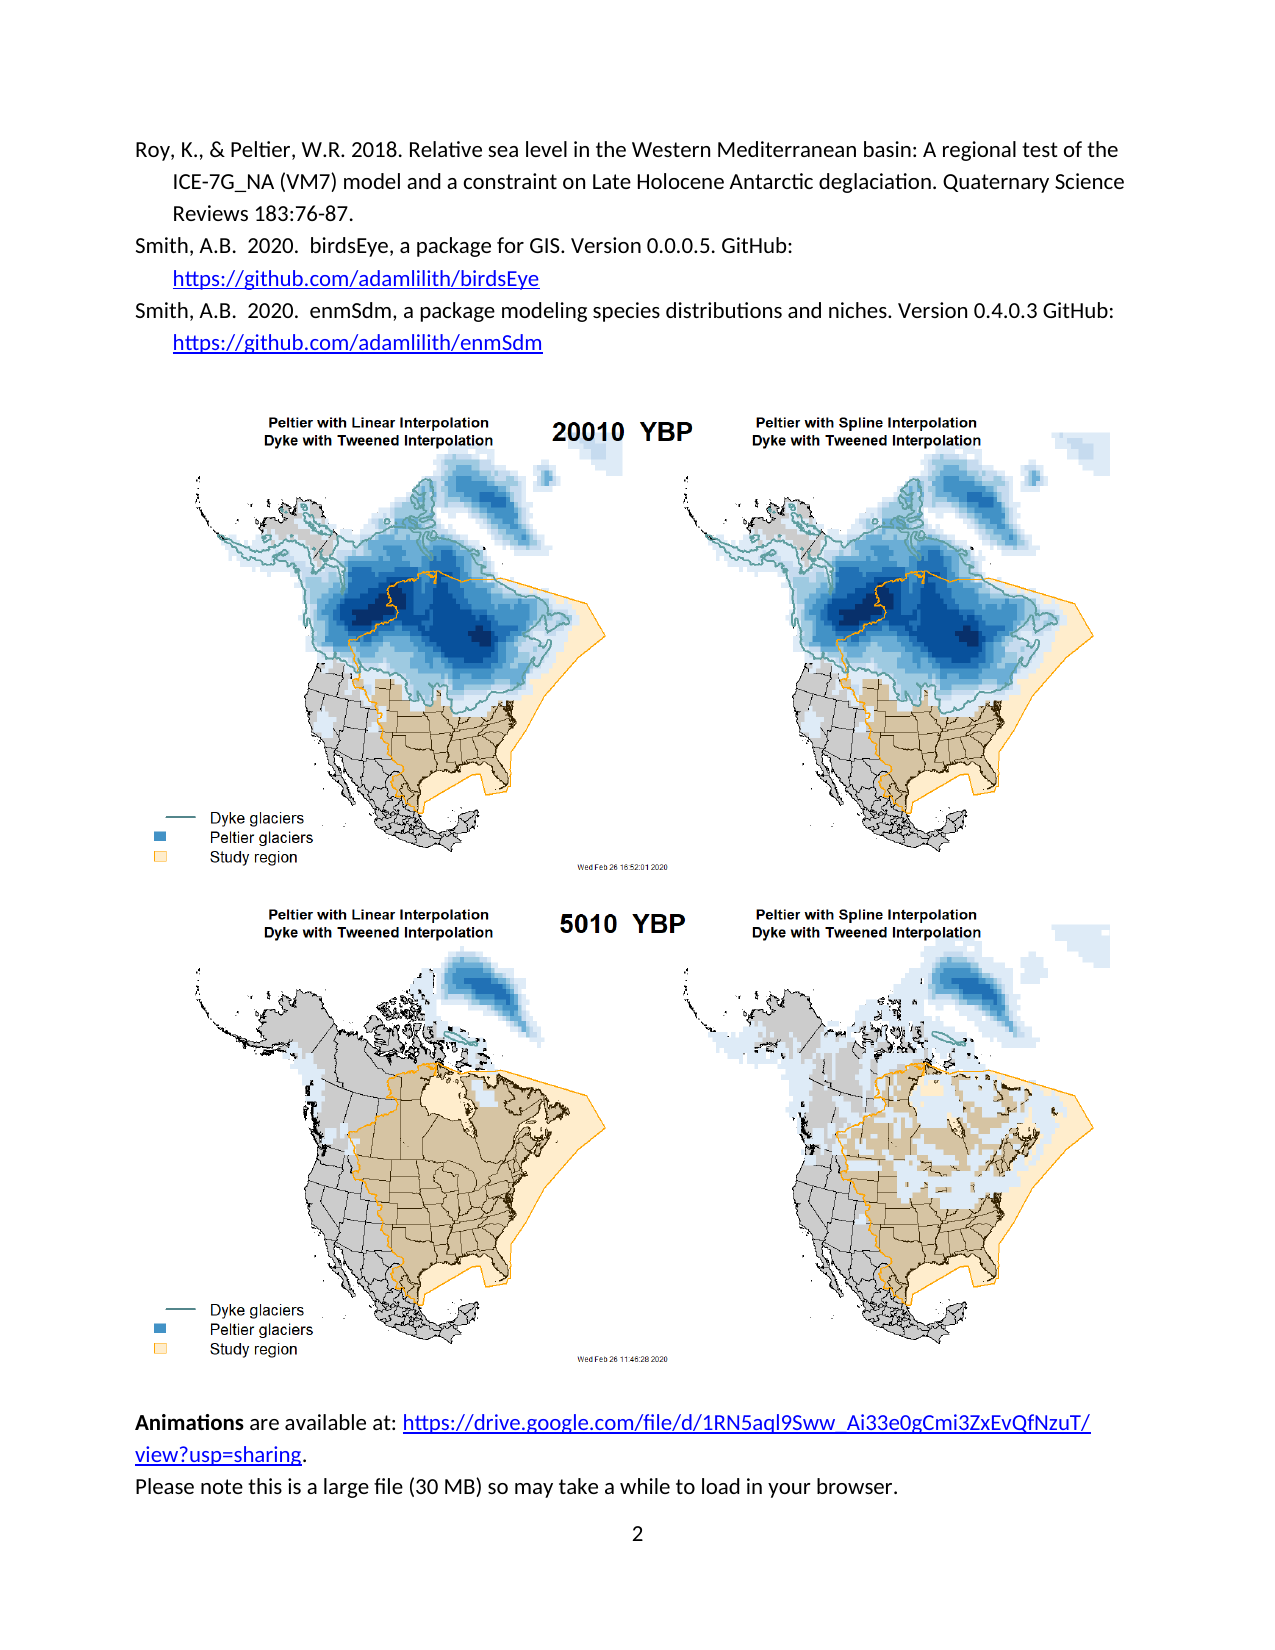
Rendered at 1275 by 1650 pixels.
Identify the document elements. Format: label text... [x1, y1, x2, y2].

text Animations are available at: https://drive.google.com/file/d/1RN5aql9Sww_Ai33e0gCmi3ZxEvQfNzuT/view?usp=sharing. [135, 1408, 1140, 1468]
picture [135, 392, 1110, 880]
picture [135, 884, 1110, 1372]
text Roy, K., & Peltier, W.R. 2018. Relative sea level in the Western Mediterranean basin: A regional test of the ICE-7G_NA (VM7) model and a constraint on Late Holocene Antarctic deglaciation. Quaternary Science Reviews 183:76-87. [135, 135, 1140, 227]
text Please note this is a large file (30 MB) so may take a while to load in your browser. [135, 1472, 1140, 1500]
text Smith, A.B. 2020. enmSdm, a package modeling species distributions and niches. Version 0.4.0.3 GitHub: https://github.com/adamlilith/enmSdm [135, 296, 1140, 356]
text Smith, A.B. 2020. birdsEye, a package for GIS. Version 0.0.0.5. GitHub: https://github.com/adamlilith/birdsEye [135, 232, 1140, 292]
